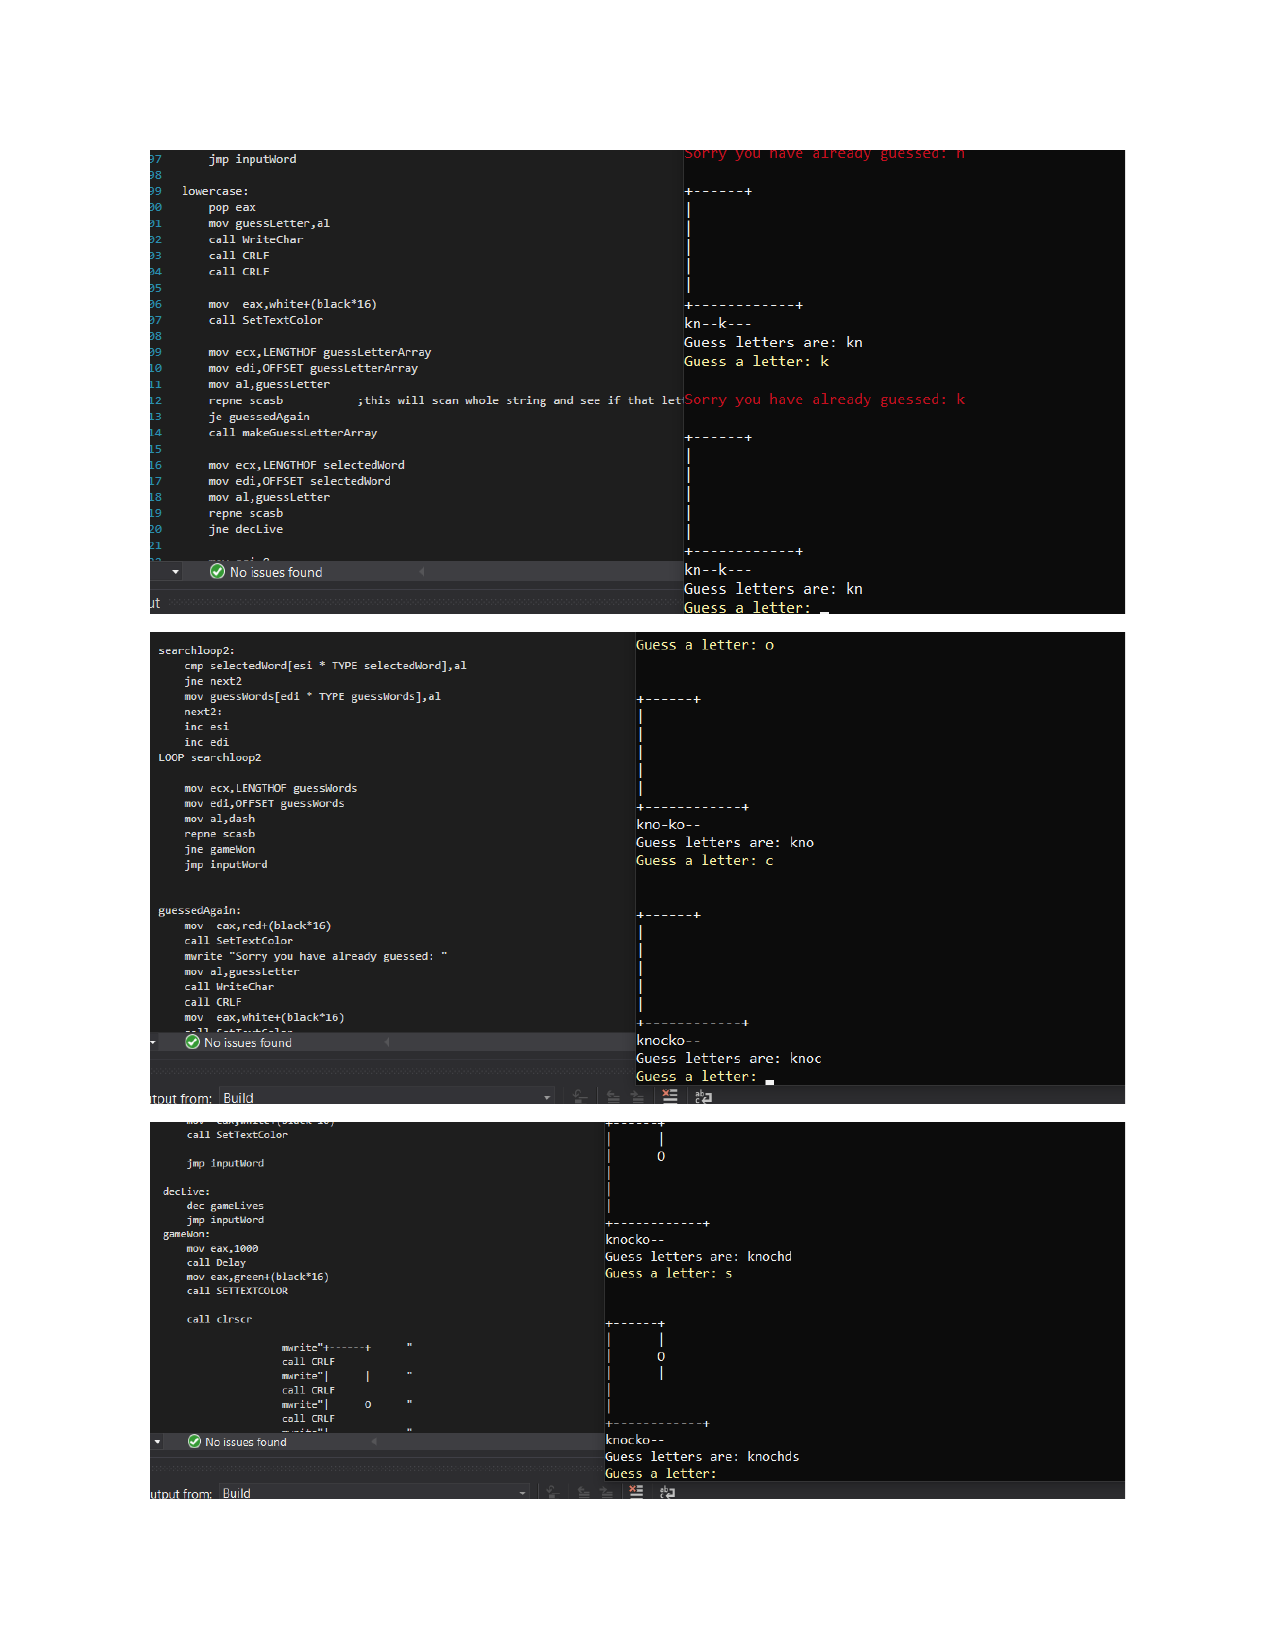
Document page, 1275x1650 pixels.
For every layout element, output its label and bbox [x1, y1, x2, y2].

picture [150, 1122, 1125, 1499]
picture [150, 632, 1125, 1104]
picture [150, 150, 1125, 614]
